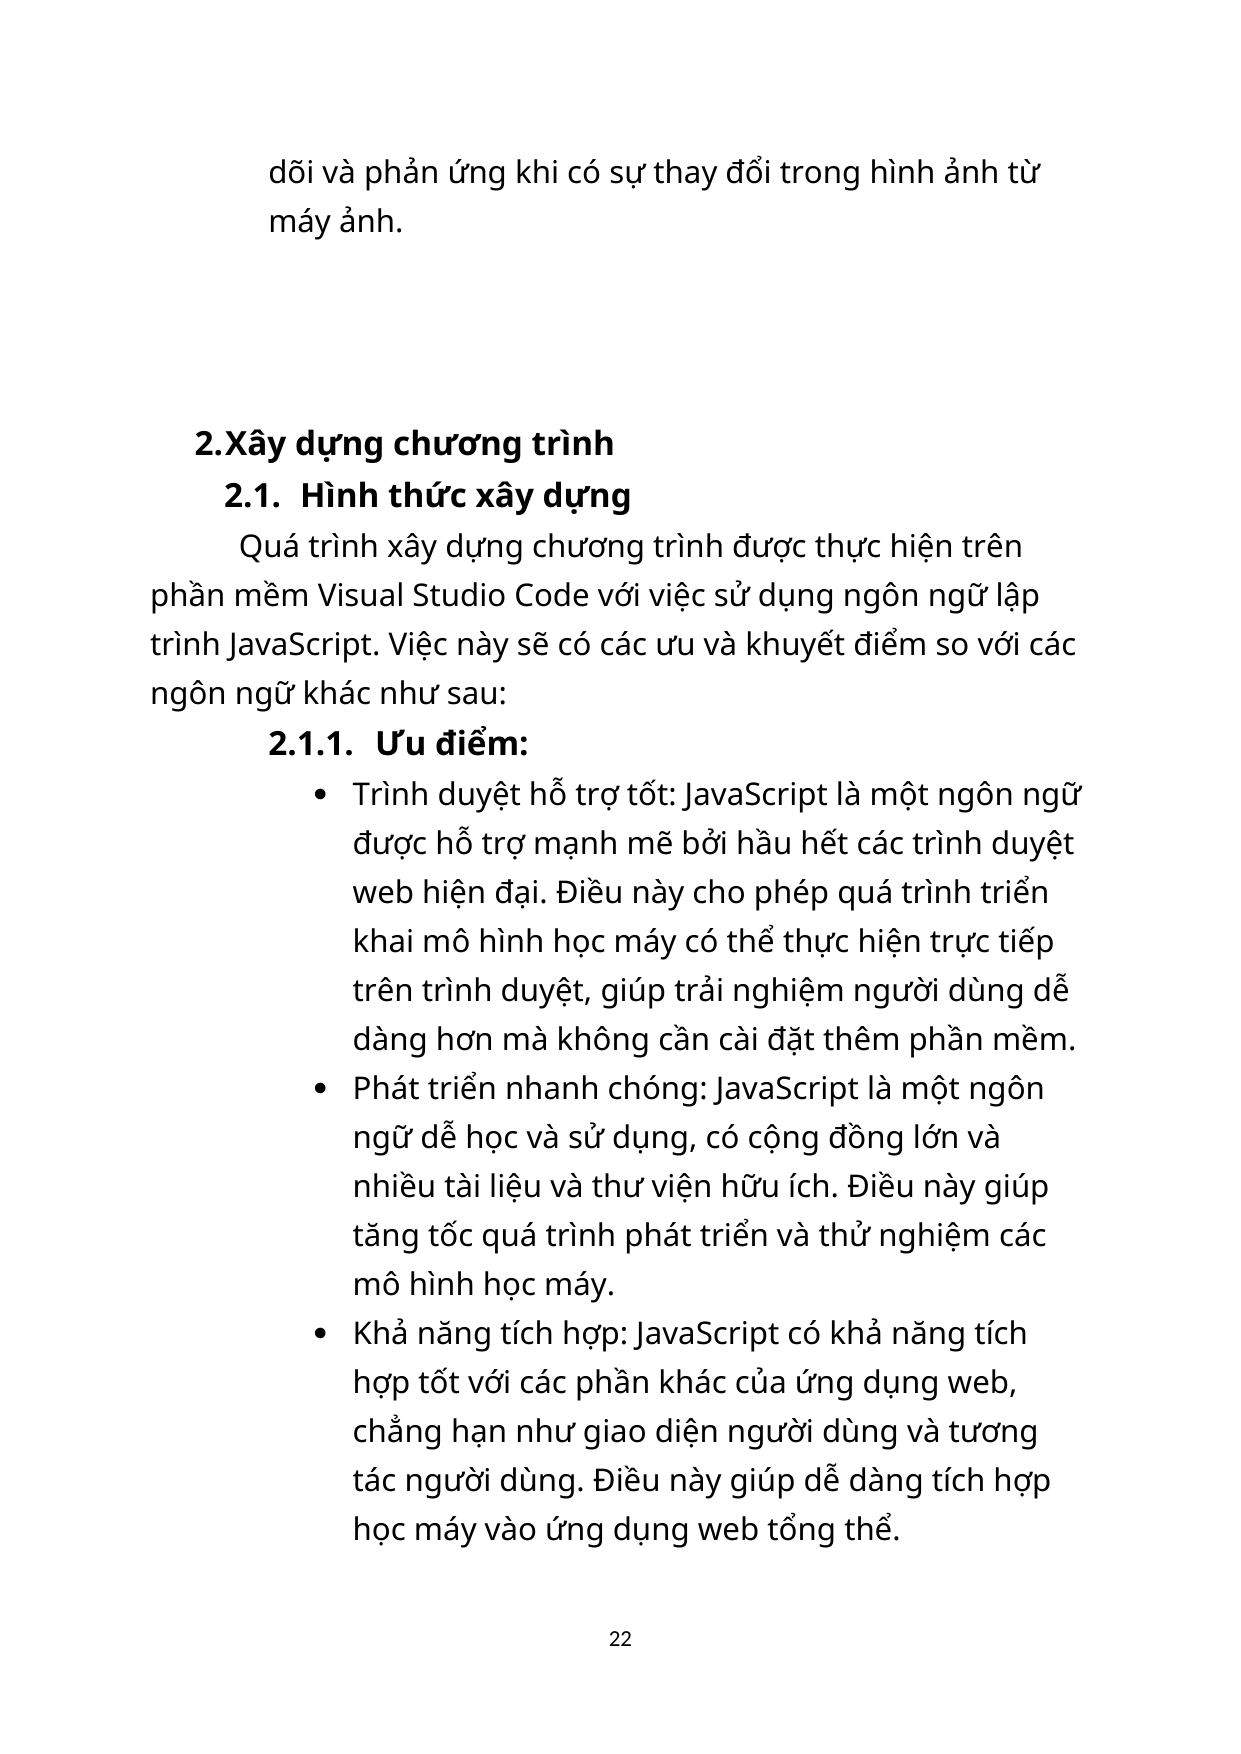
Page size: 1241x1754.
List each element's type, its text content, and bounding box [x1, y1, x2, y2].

list Ưu điểm: [268, 720, 1090, 765]
list Khả năng tích hợp: JavaScript có khả năng tích hợp tốt với các phần khác của ứng dụng web, chẳng hạn như giao diện người dùng và tương tác người dùng. Điều này giúp dễ dàng tích hợp học máy vào ứng dụng web tổng thể. [315, 1311, 1090, 1549]
list Hình thức xây dựng [224, 472, 1090, 517]
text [268, 150, 1090, 242]
list Phát triển nhanh chóng: JavaScript là một ngôn ngữ dễ học và sử dụng, có cộng đồng lớn và nhiều tài liệu và thư viện hữu ích. Điều này giúp tăng tốc quá trình phát triển và thử nghiệm các mô hình học máy. [315, 1066, 1090, 1304]
list Xây dựng chương trình [150, 420, 1090, 465]
list Trình duyệt hỗ trợ tốt: JavaScript là một ngôn ngữ được hỗ trợ mạnh mẽ bởi hầu hết các trình duyệt web hiện đại. Điều này cho phép quá trình triển khai mô hình học máy có thể thực hiện trực tiếp trên trình duyệt, giúp trải nghiệm người dùng dễ dàng hơn mà không cần cài đặt thêm phần mềm. [315, 772, 1090, 1059]
list Quá trình xây dựng chương trình được thực hiện trên phần mềm Visual Studio Code với việc sử dụng ngôn ngữ lập trình JavaScript. Việc này sẽ có các ưu và khuyết điểm so với các ngôn ngữ khác như sau: [150, 524, 1090, 714]
